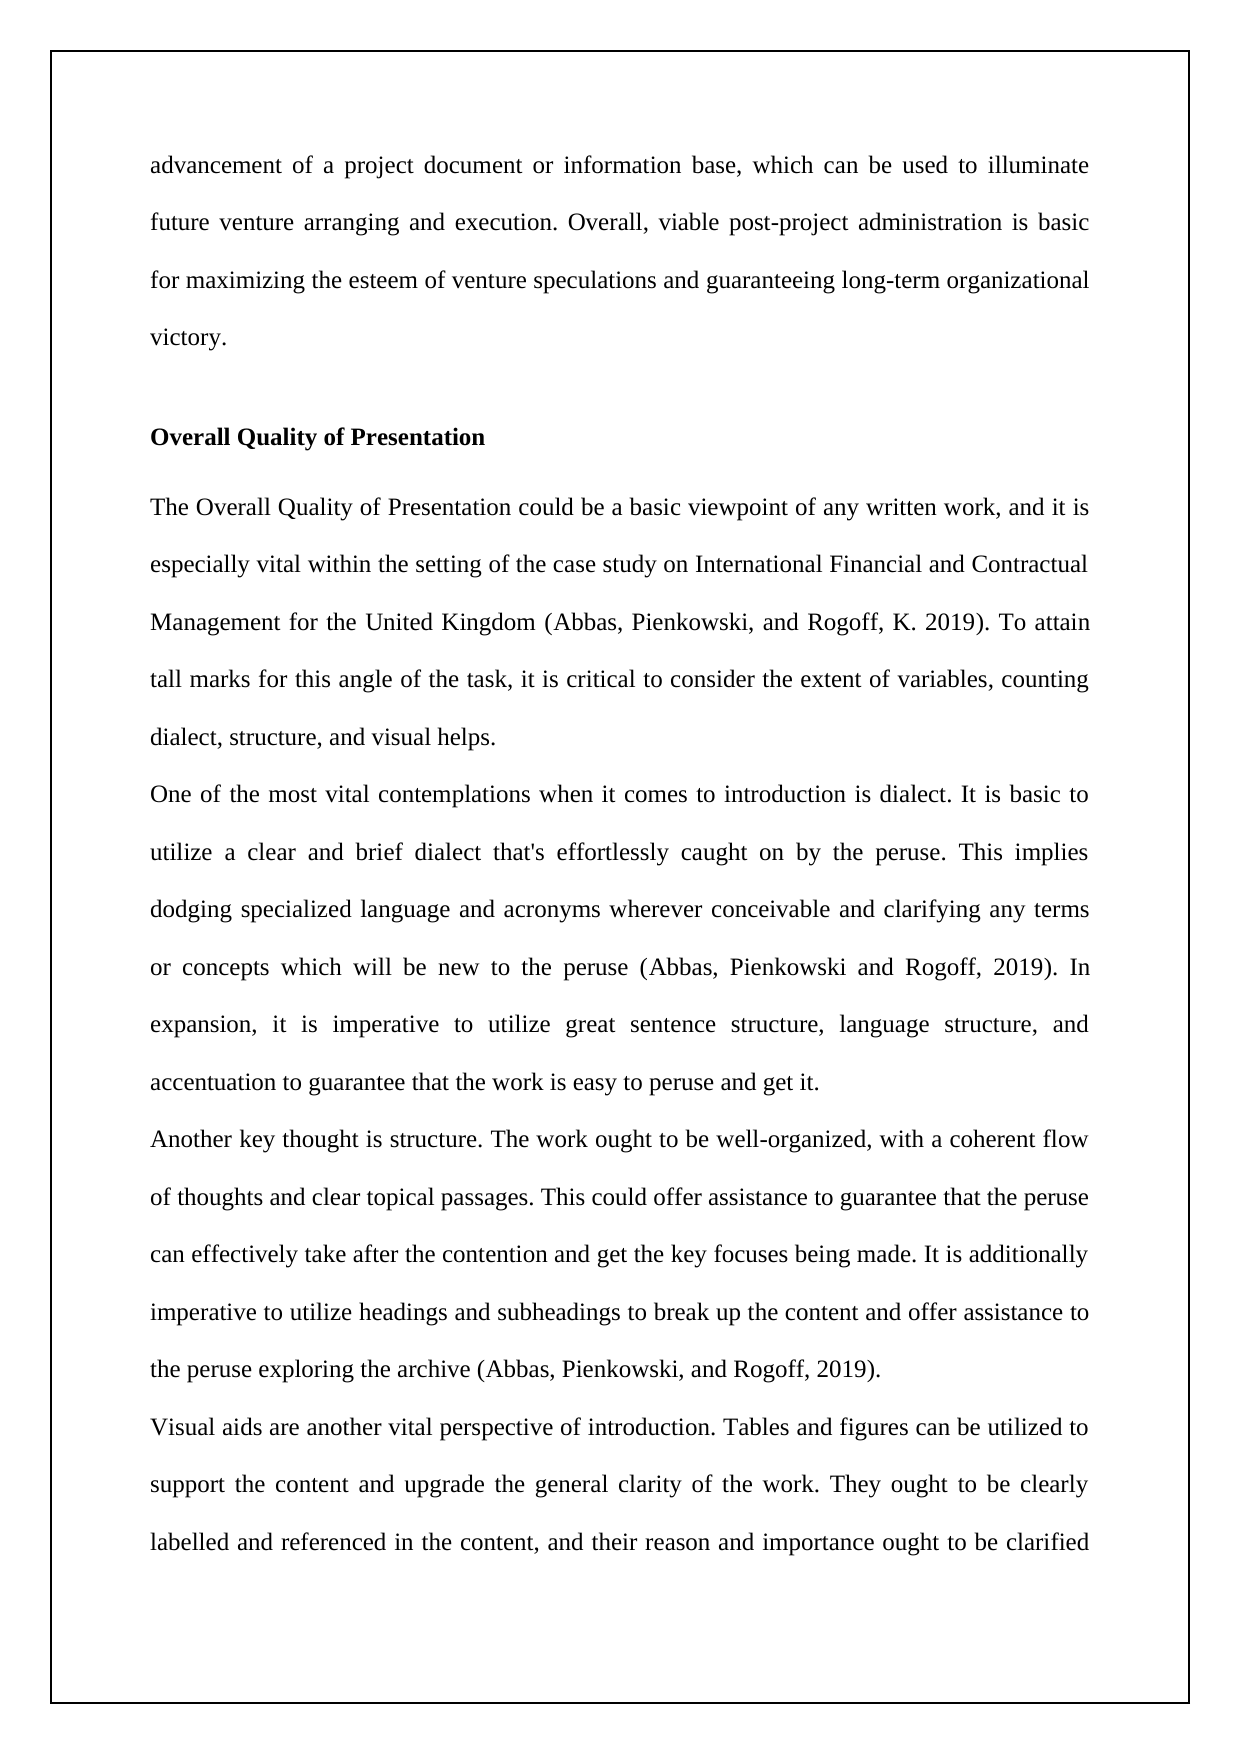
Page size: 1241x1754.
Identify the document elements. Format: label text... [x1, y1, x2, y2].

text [150, 1412, 1090, 1555]
text The Overall Quality of Presentation could be a basic viewpoint of any written work, and it is especially vital within the setting of the case study on International Financial and Contractual Management for the United Kingdom (Abbas, Pienkowski, and Rogoff, K. 2019). To attain tall marks for this angle of the task, it is critical to consider the extent of variables, counting dialect, structure, and visual helps. [150, 492, 1090, 750]
subtitle Overall Quality of Presentation [150, 422, 1090, 450]
text Another key thought is structure. The work ought to be well-organized, with a coherent flow of thoughts and clear topical passages. This could offer assistance to guarantee that the peruse can effectively take after the contention and get the key focuses being made. It is additionally imperative to utilize headings and subheadings to break up the content and offer assistance to the peruse exploring the archive (Abbas, Pienkowski, and Rogoff, 2019). [150, 1124, 1090, 1383]
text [150, 150, 1090, 351]
text One of the most vital contemplations when it comes to introduction is dialect. It is basic to utilize a clear and brief dialect that's effortlessly caught on by the peruse. This implies dodging specialized language and acronyms wherever conceivable and clarifying any terms or concepts which will be new to the peruse (Abbas, Pienkowski and Rogoff, 2019). In expansion, it is imperative to utilize great sentence structure, language structure, and accentuation to guarantee that the work is easy to peruse and get it. [150, 779, 1090, 1095]
